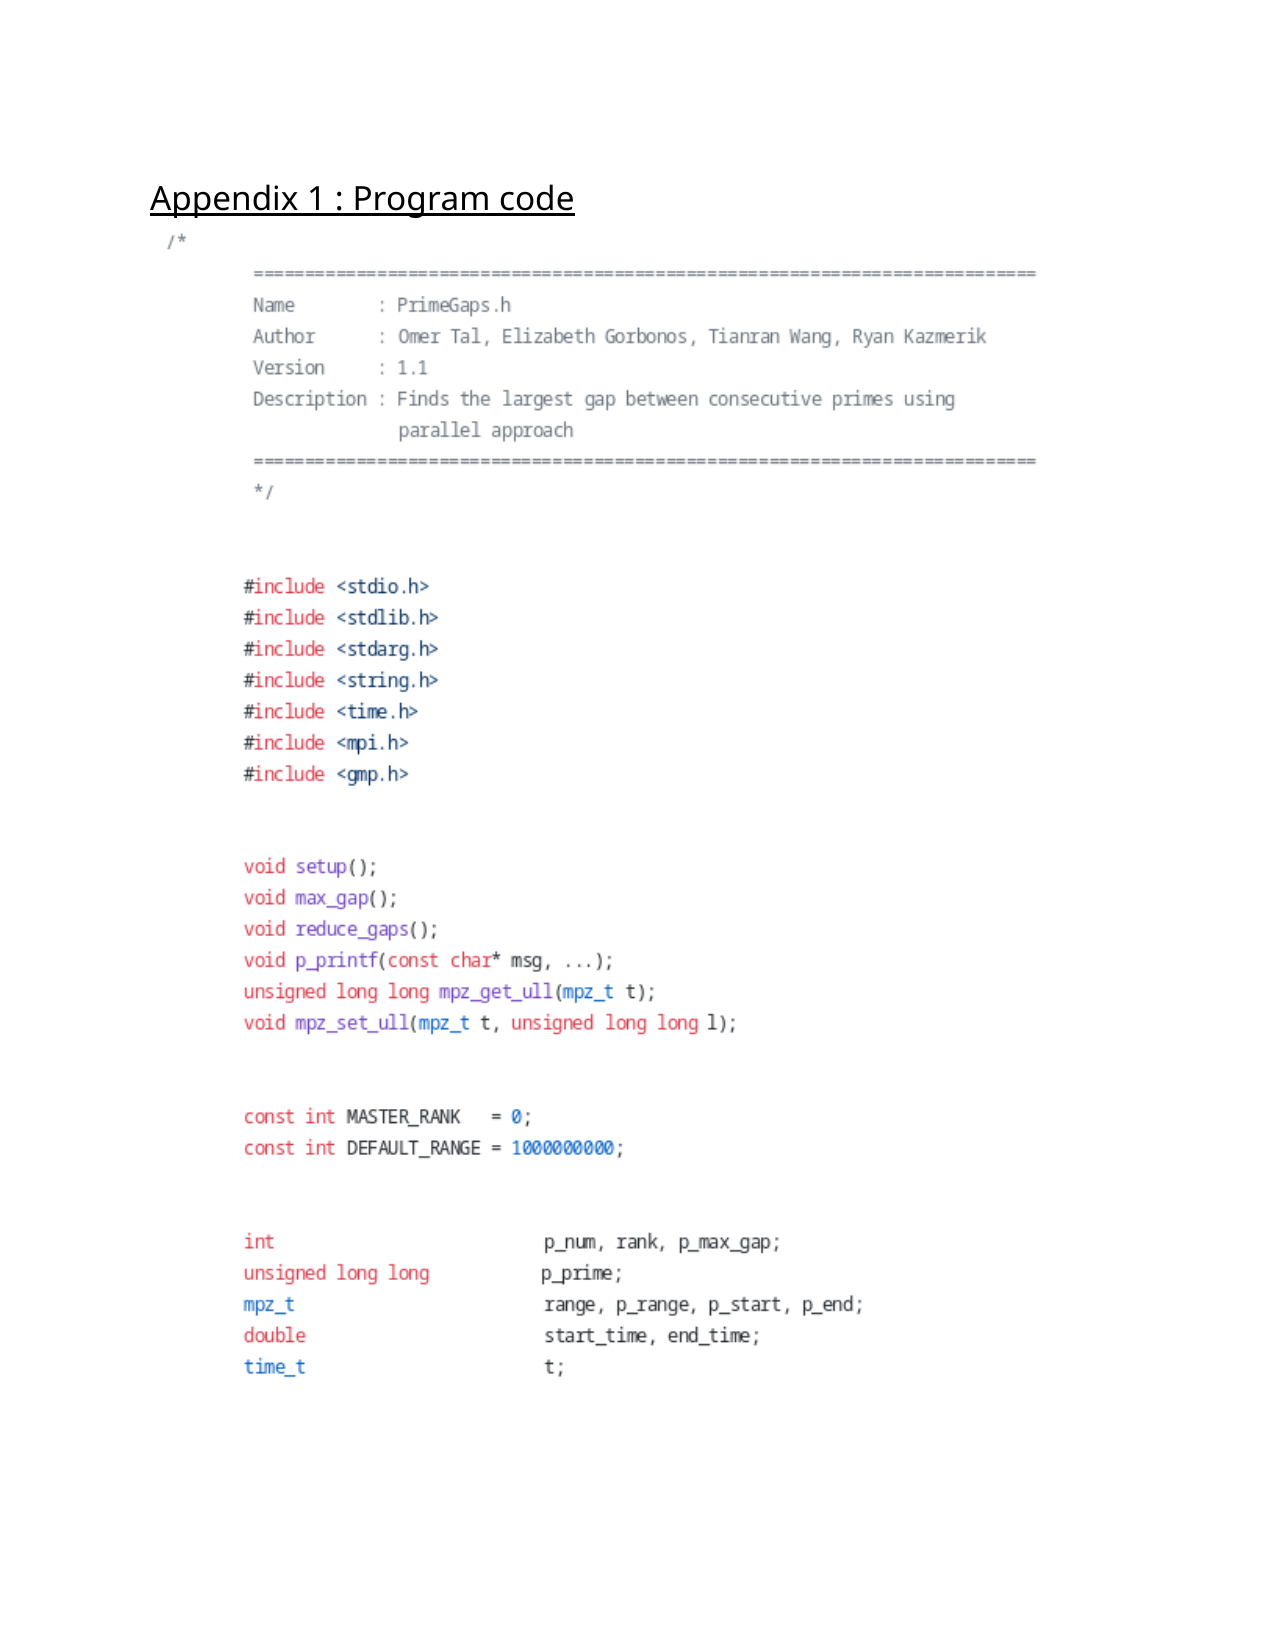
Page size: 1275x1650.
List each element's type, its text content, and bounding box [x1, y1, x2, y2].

subtitle Appendix 1 : Program code [150, 175, 1125, 220]
